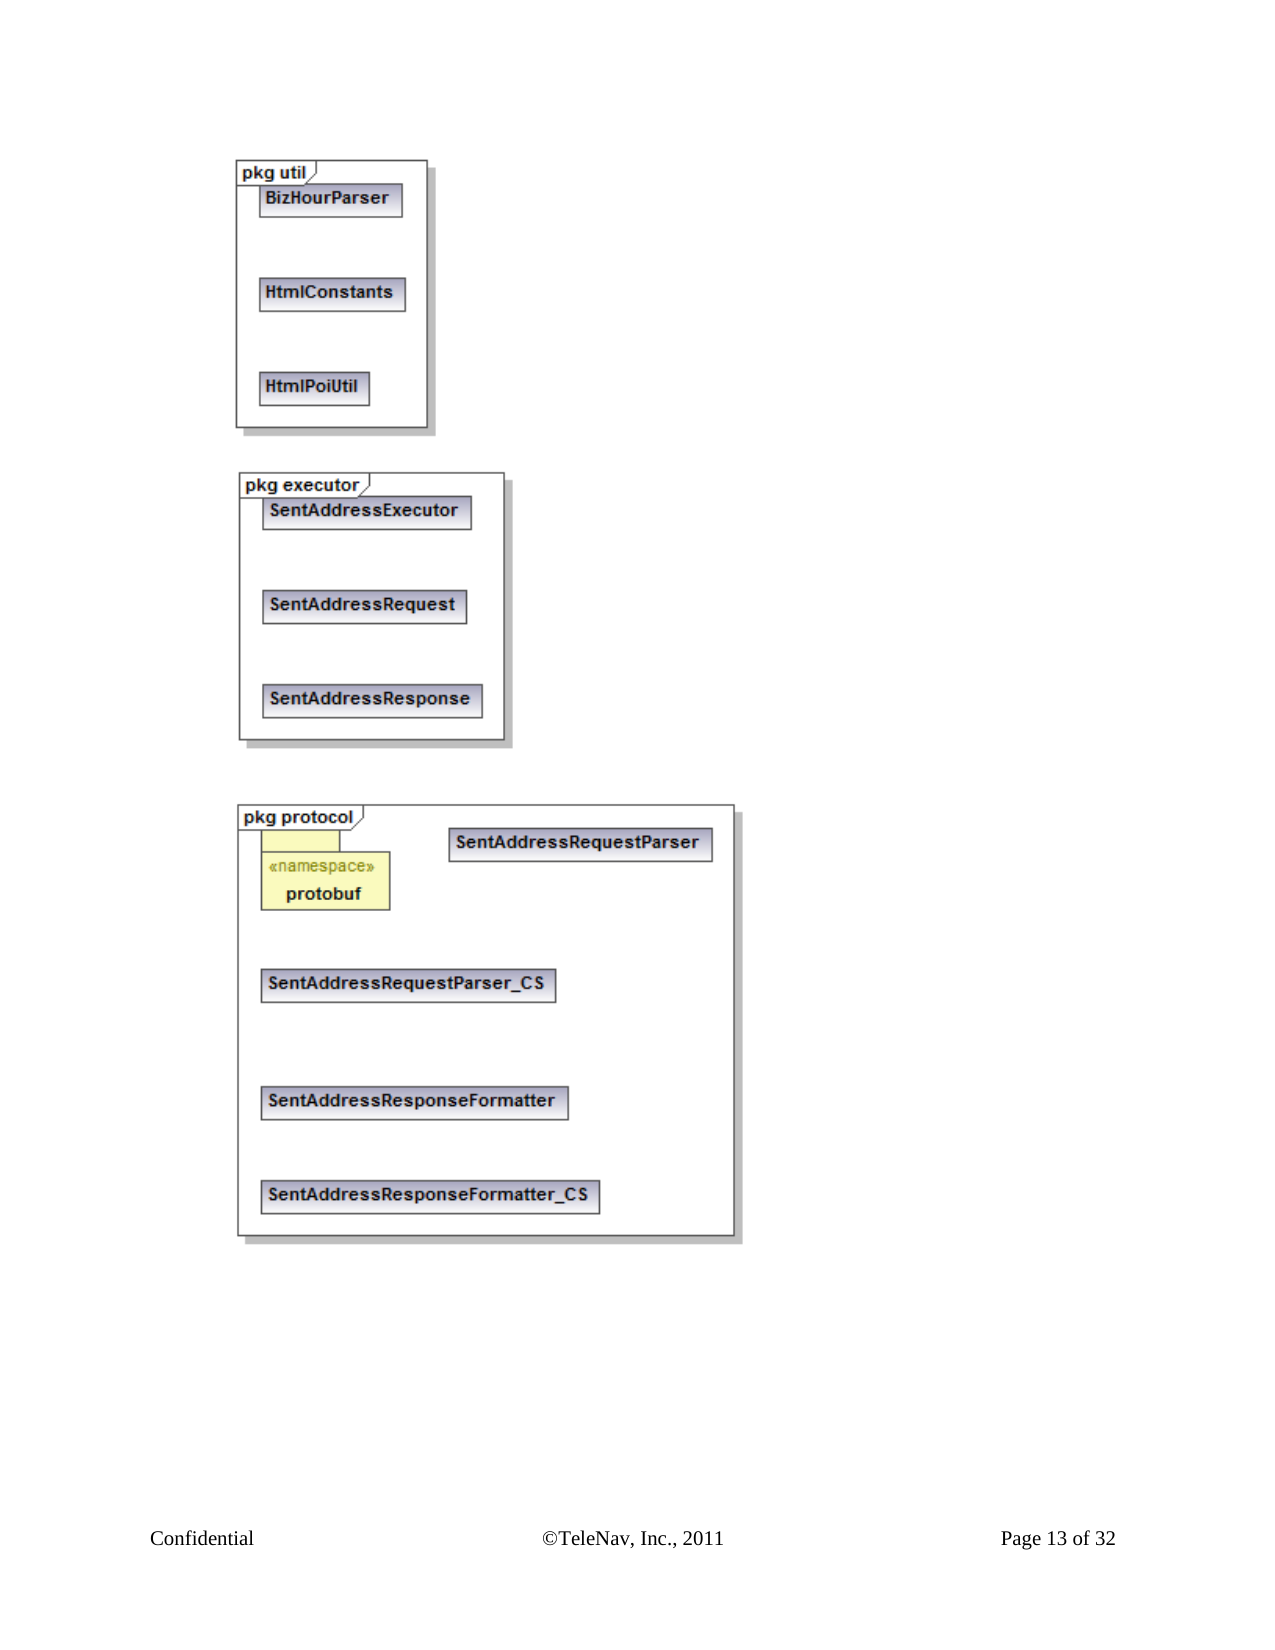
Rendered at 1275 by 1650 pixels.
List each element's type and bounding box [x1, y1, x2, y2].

picture [225, 781, 757, 1257]
picture [225, 150, 461, 452]
picture [225, 464, 538, 769]
